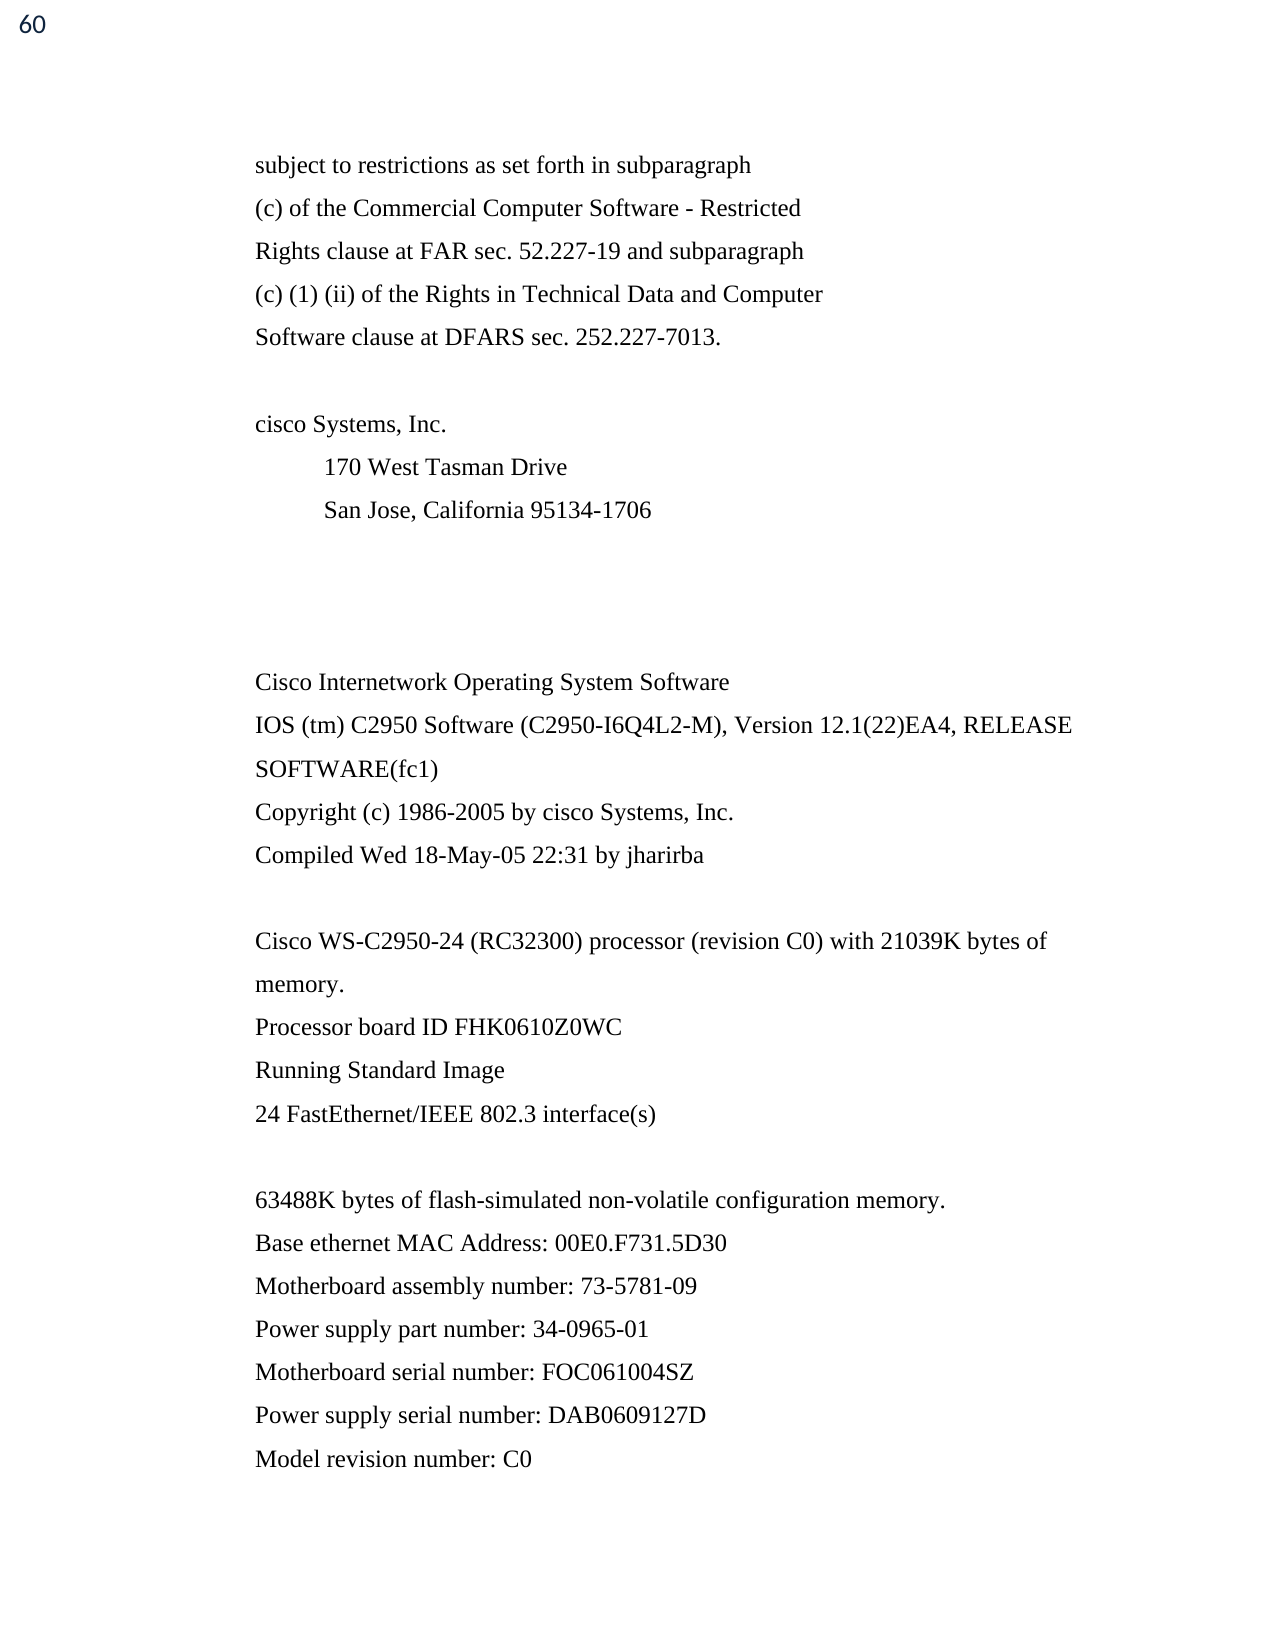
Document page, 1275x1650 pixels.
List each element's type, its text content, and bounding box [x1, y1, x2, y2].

list Processor board ID FHK0610Z0WC [255, 1012, 1125, 1041]
list Power supply part number: 34-0965-01 [255, 1314, 1125, 1343]
list Cisco Internetwork Operating System Software [255, 667, 1125, 696]
list Base ethernet MAC Address: 00E0.F731.5D30 [255, 1228, 1125, 1257]
list San Jose, California 95134-1706 [255, 495, 1125, 524]
list 24 FastEthernet/IEEE 802.3 interface(s) [255, 1099, 1125, 1127]
list Compiled Wed 18-May-05 22:31 by jharirba [255, 840, 1125, 869]
list (c) of the Commercial Computer Software - Restricted [255, 193, 1125, 222]
list (c) (1) (ii) of the Rights in Technical Data and Computer [255, 279, 1125, 308]
list IOS (tm) C2950 Software (C2950-I6Q4L2-M), Version 12.1(22)EA4, RELEASE SOFTWARE(fc1) [255, 711, 1125, 782]
list Model revision number: C0 [255, 1444, 1125, 1472]
list Motherboard serial number: FOC061004SZ [255, 1357, 1125, 1386]
list cisco Systems, Inc. [255, 409, 1125, 437]
list Copyright (c) 1986-2005 by cisco Systems, Inc. [255, 797, 1125, 826]
list Motherboard assembly number: 73-5781-09 [255, 1271, 1125, 1300]
list Rights clause at FAR sec. 52.227-19 and subparagraph [255, 236, 1125, 265]
list Cisco WS-C2950-24 (RC32300) processor (revision C0) with 21039K bytes of memory. [255, 926, 1125, 998]
list subject to restrictions as set forth in subparagraph [255, 150, 1125, 179]
list 170 West Tasman Drive [255, 452, 1125, 481]
list 63488K bytes of flash-simulated non-volatile configuration memory. [255, 1185, 1125, 1214]
list Power supply serial number: DAB0609127D [255, 1401, 1125, 1429]
list Running Standard Image [255, 1056, 1125, 1084]
list Software clause at DFARS sec. 252.227-7013. [255, 322, 1125, 351]
